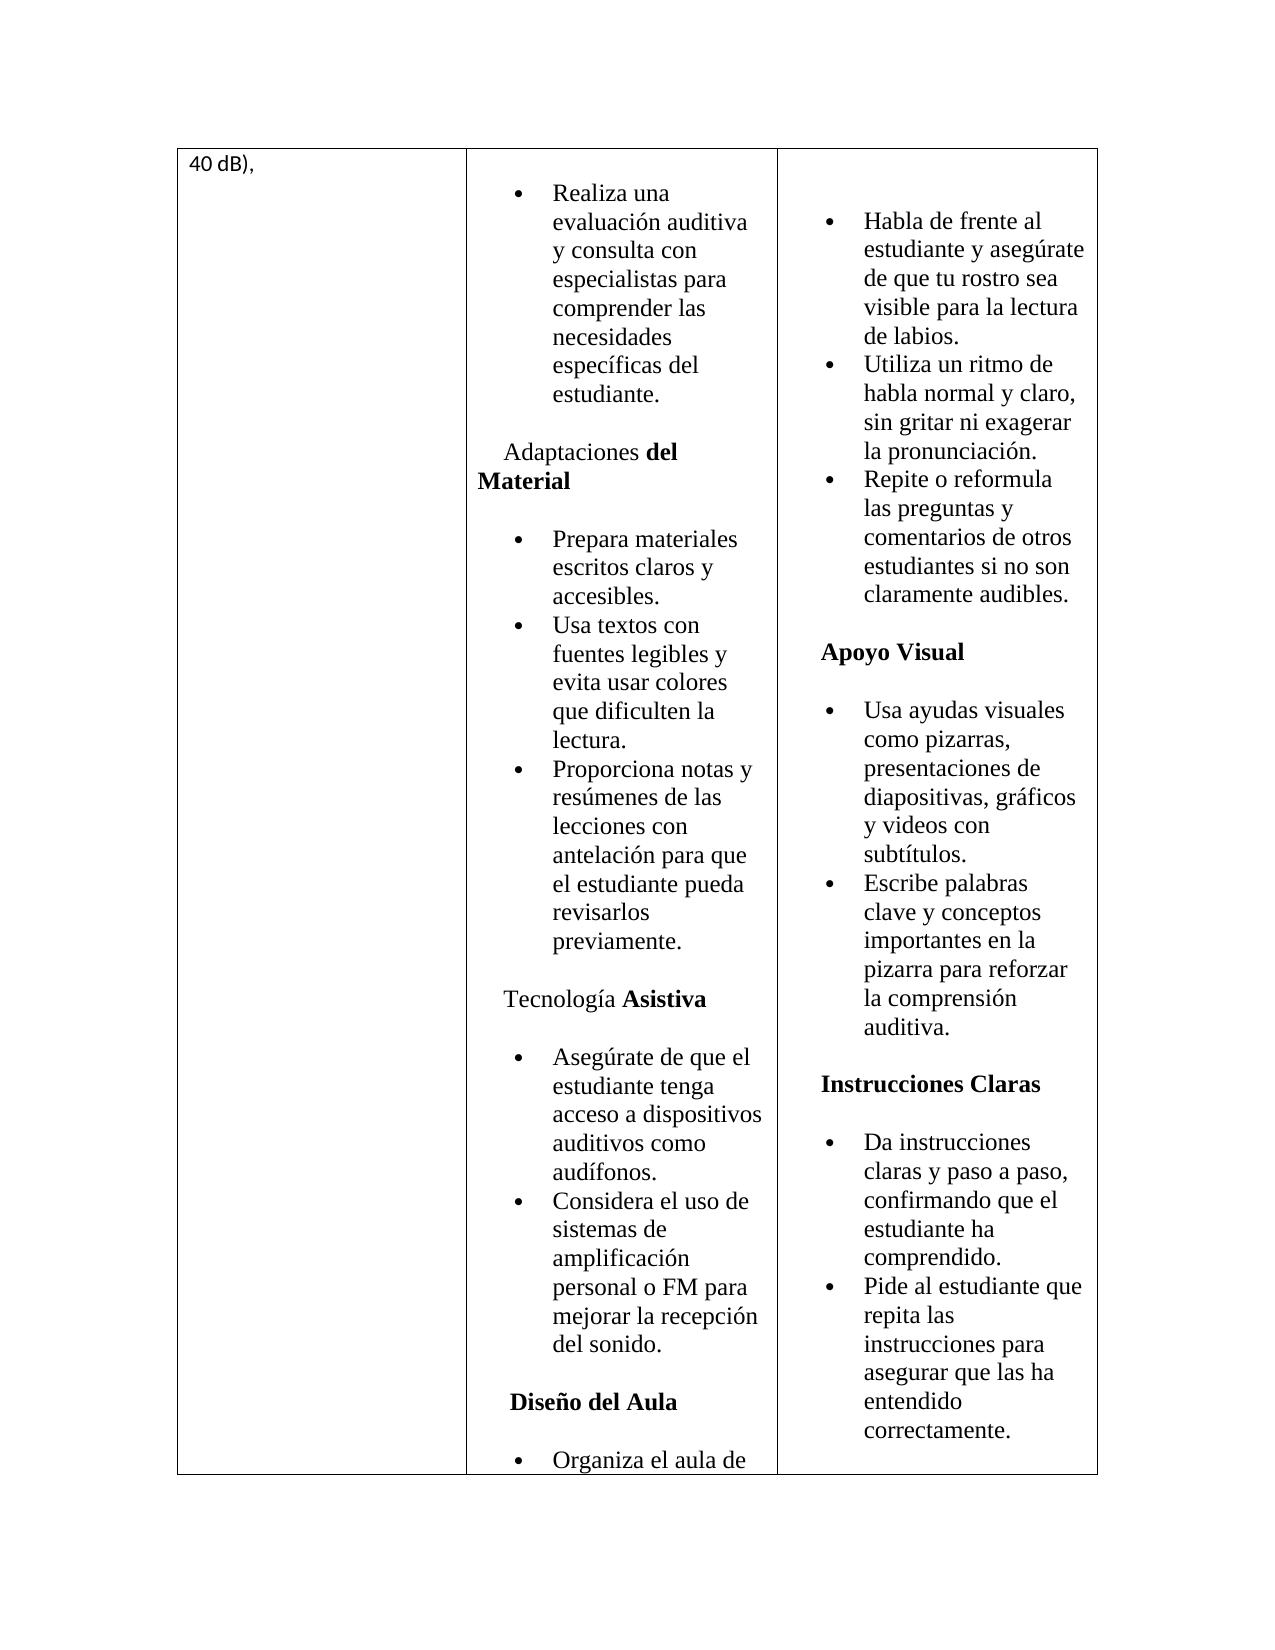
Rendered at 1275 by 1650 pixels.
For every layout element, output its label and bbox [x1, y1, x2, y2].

table_cell [467, 149, 777, 1474]
table_cell [178, 149, 466, 1474]
table_cell [778, 149, 1097, 1474]
